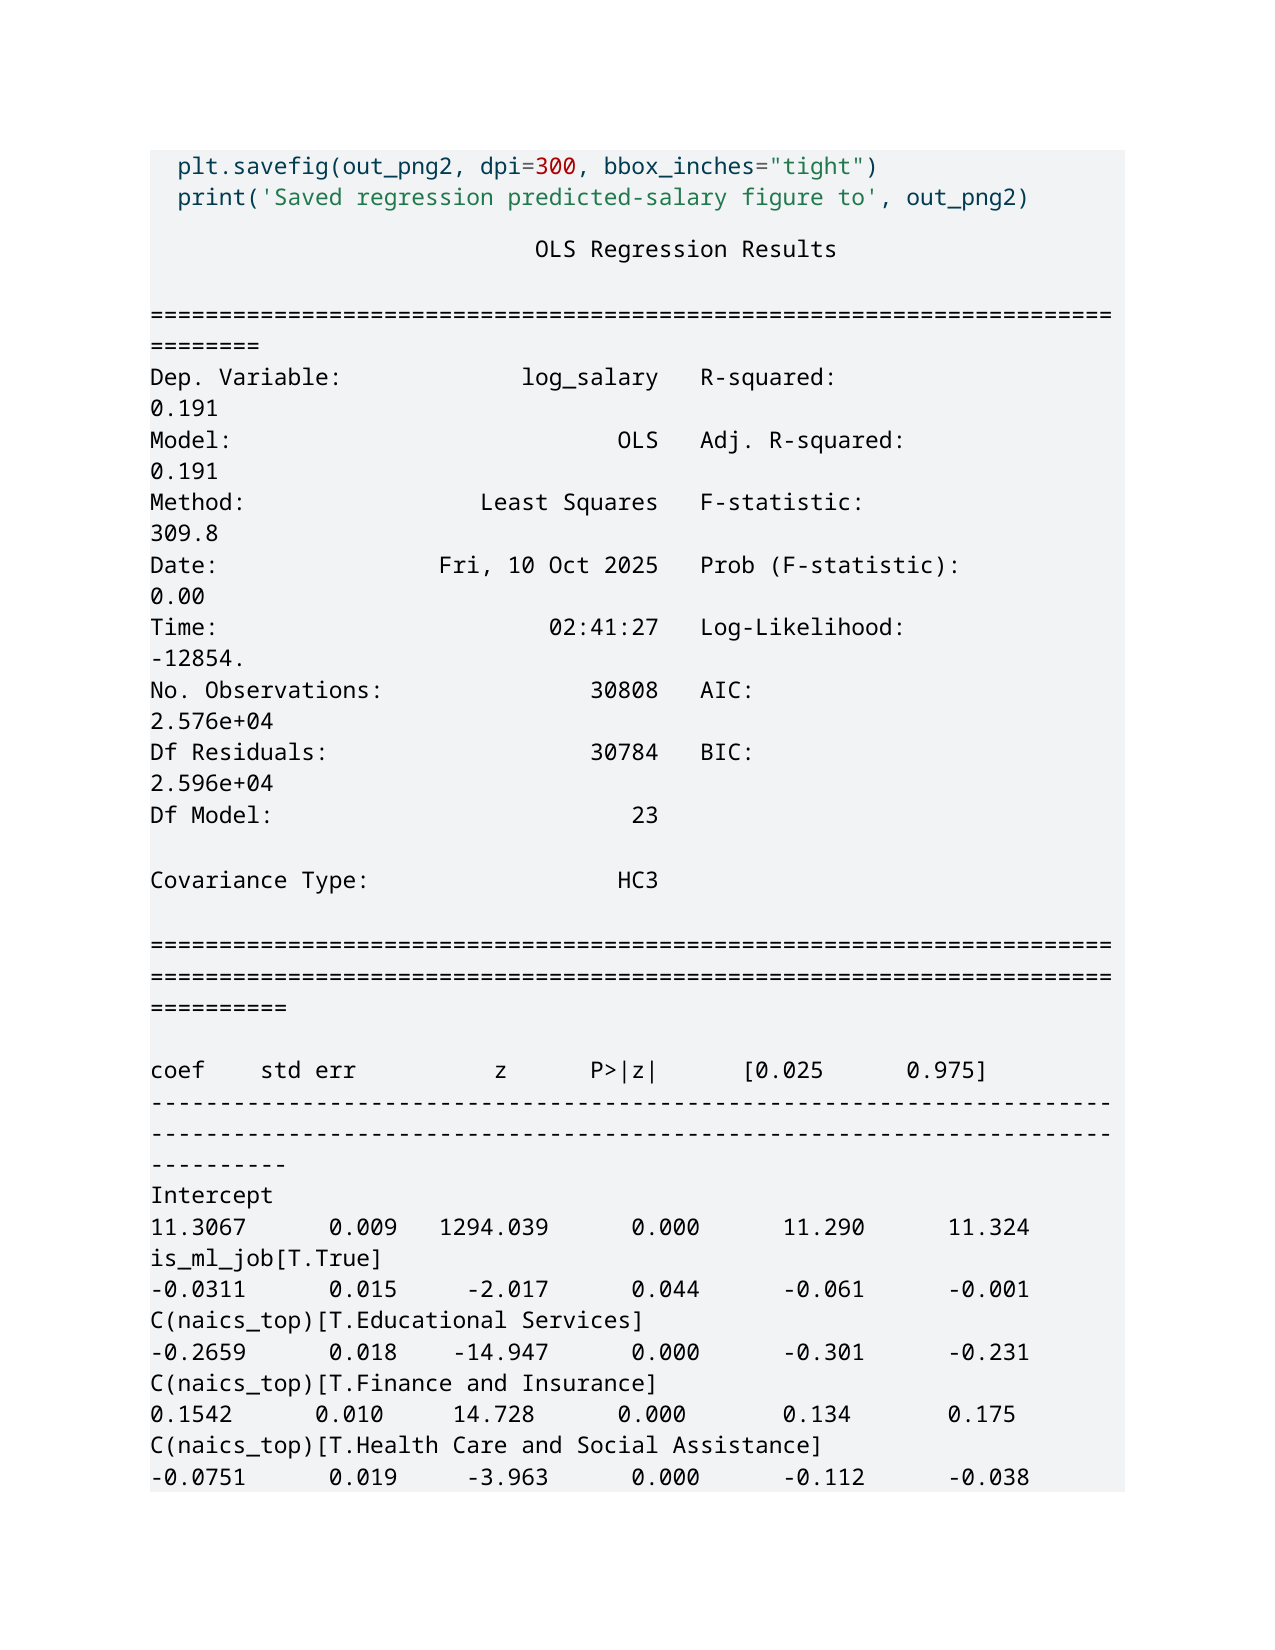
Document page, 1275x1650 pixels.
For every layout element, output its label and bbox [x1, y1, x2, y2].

text [150, 233, 1125, 1492]
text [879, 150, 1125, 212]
